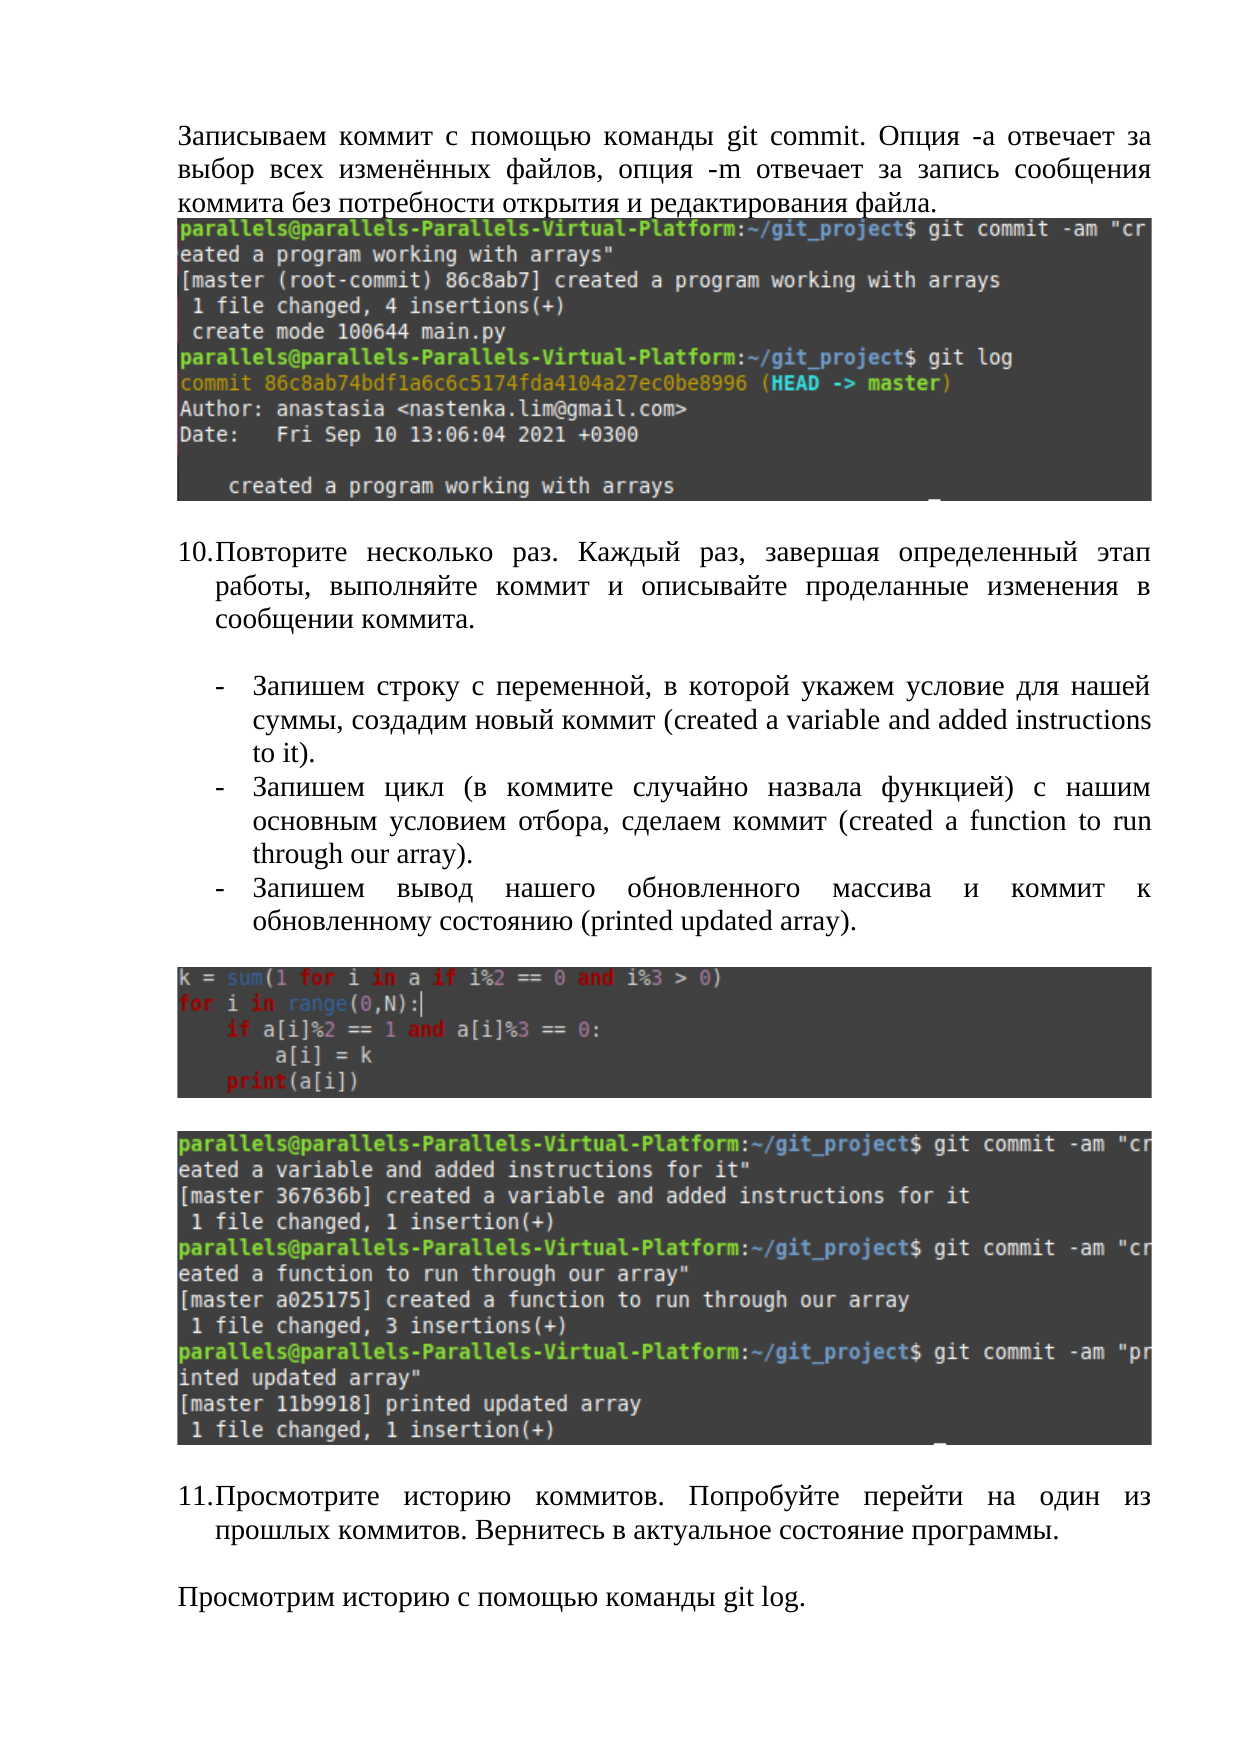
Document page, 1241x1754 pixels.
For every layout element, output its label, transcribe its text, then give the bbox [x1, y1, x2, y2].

text Просмотрим историю с помощью команды git log. [177, 1579, 1152, 1612]
picture [177, 1131, 1152, 1445]
text Записываем коммит с помощью команды git commit. Опция -a отвечает за выбор всех изменённых файлов, опция -m отвечает за запись сообщения коммита без потребности открытия и редактирования файла. [177, 118, 1152, 218]
list Запишем строку с переменной, в которой укажем условие для нашей суммы, создадим новый коммит (created a variable and added instructions to it). [215, 668, 1152, 769]
list Повторите несколько раз. Каждый раз, завершая определенный этап работы, выполняйте коммит и описывайте проделанные изменения в сообщении коммита. [177, 534, 1152, 635]
list Запишем цикл (в коммите случайно назвала функцией) с нашим основным условием отбора, сделаем коммит (created a function to run through our array). [215, 769, 1152, 870]
list Просмотрите историю коммитов. Попробуйте перейти на один из прошлых коммитов. Вернитесь в актуальное состояние программы. [177, 1478, 1152, 1545]
picture [177, 218, 1152, 501]
picture [177, 967, 1152, 1098]
list Запишем вывод нашего обновленного массива и коммит к обновленному состоянию (printed updated array). [215, 870, 1152, 937]
